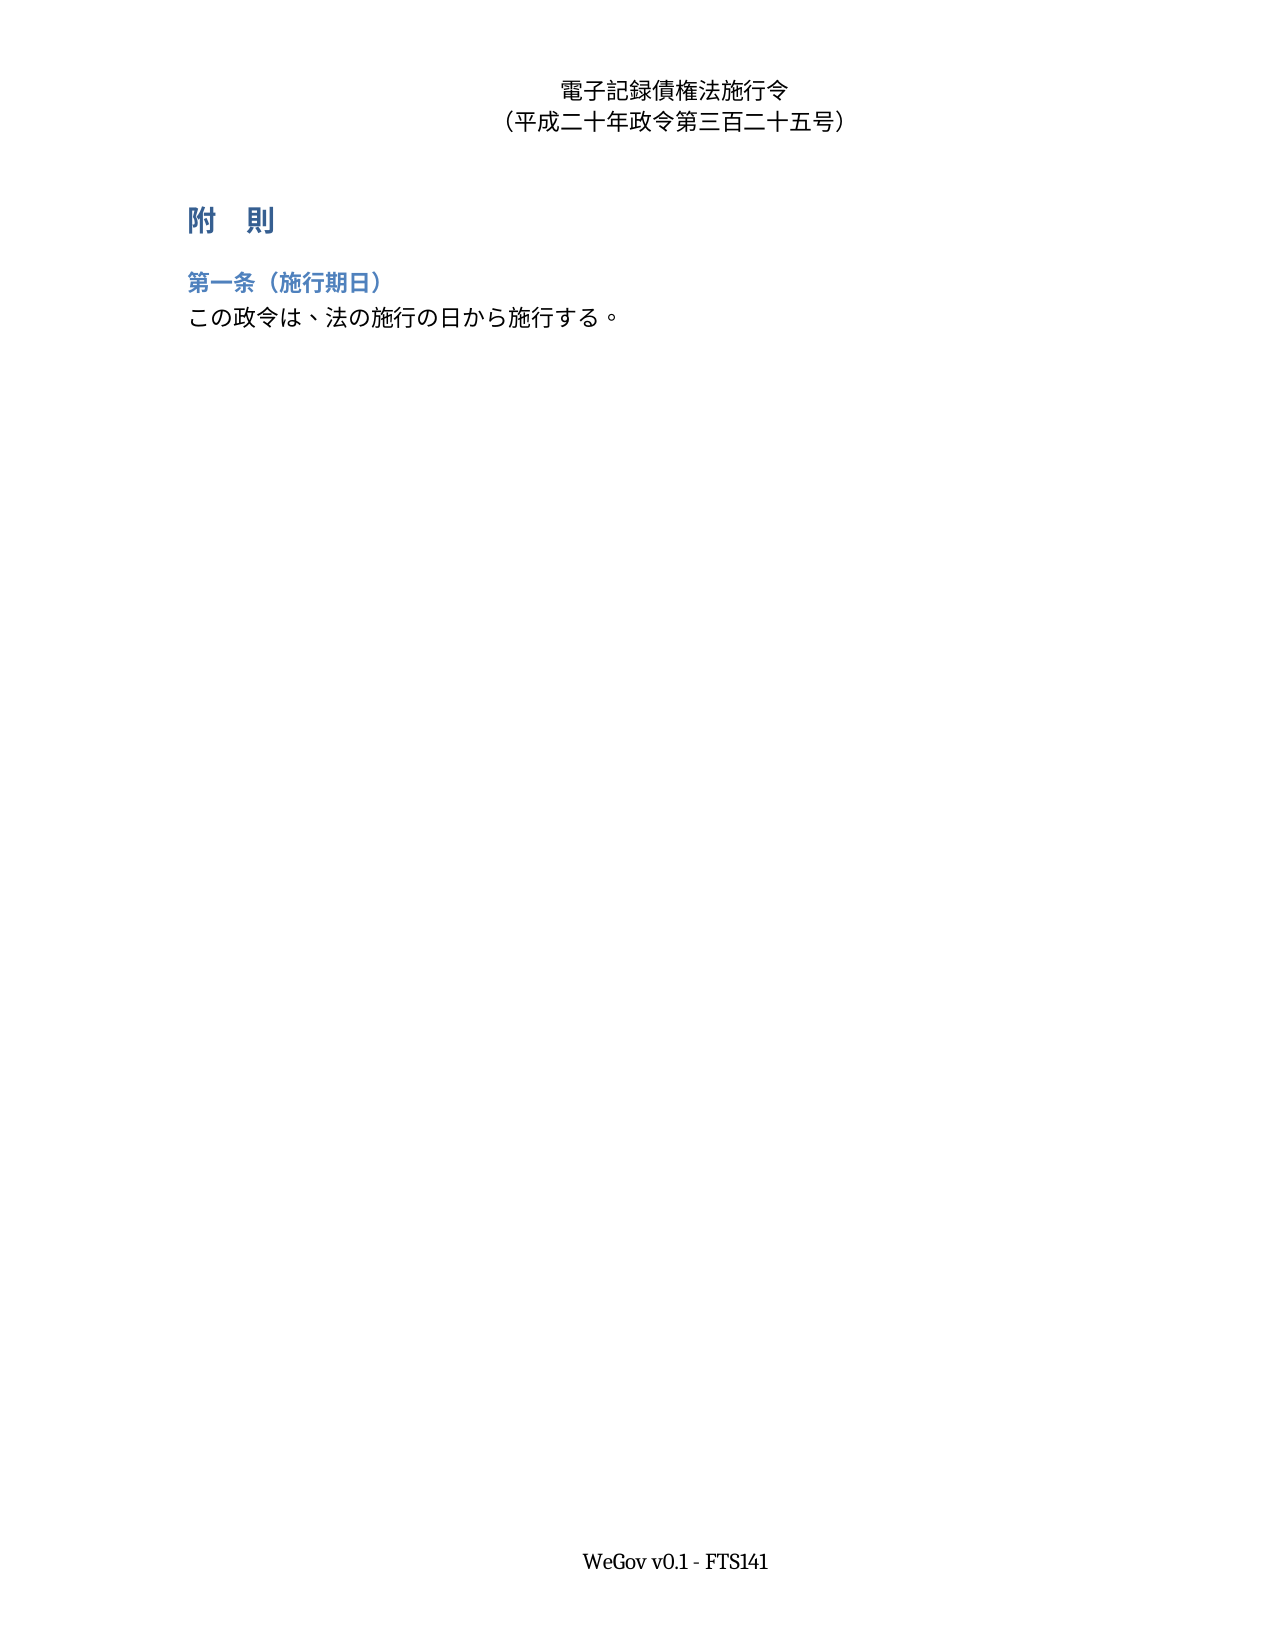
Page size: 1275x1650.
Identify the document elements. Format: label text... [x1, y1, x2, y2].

subtitle 第一条（施行期日） [187, 266, 1087, 298]
text この政令は、法の施行の日から施行する。 [187, 302, 1087, 334]
subtitle 附 則 [187, 200, 1087, 240]
